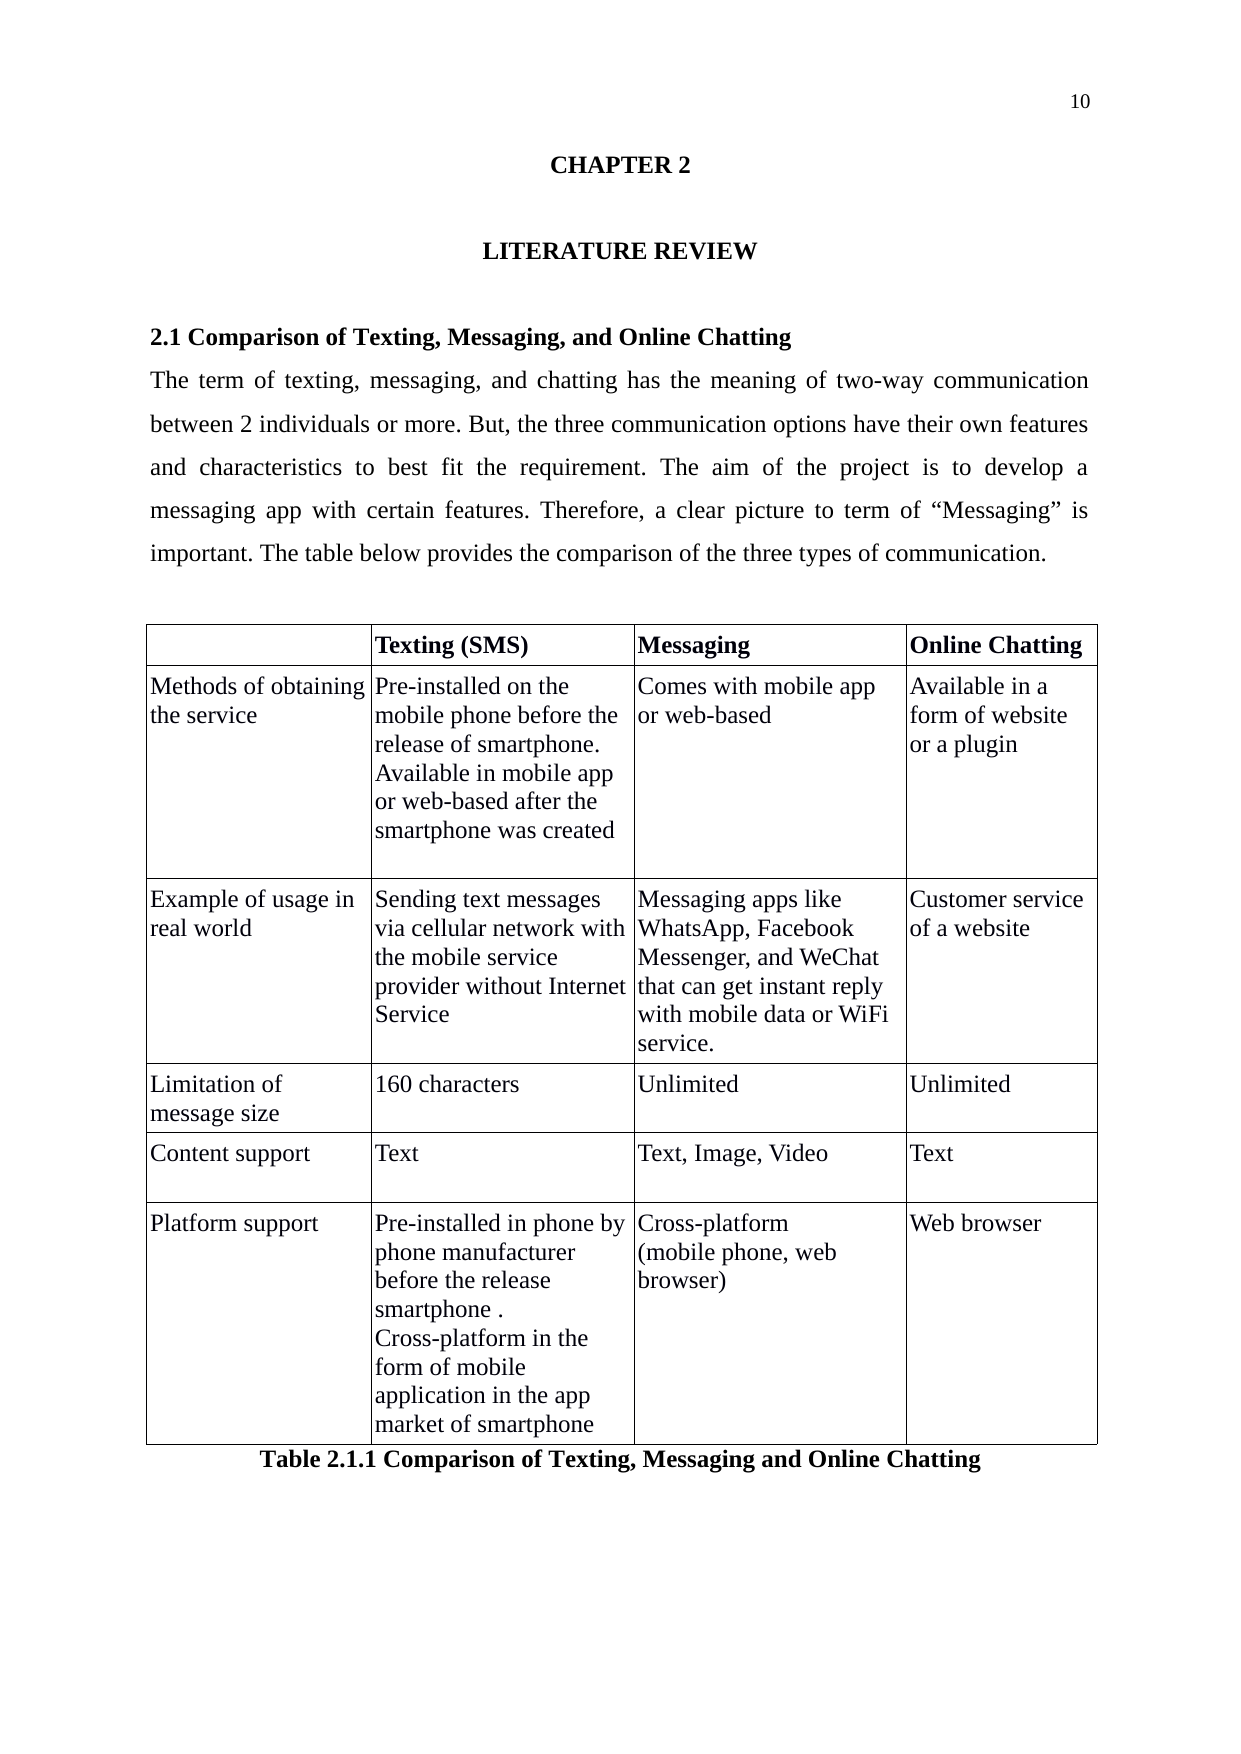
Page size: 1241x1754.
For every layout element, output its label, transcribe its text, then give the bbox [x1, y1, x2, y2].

table_cell Web browser [907, 1203, 1097, 1444]
table_cell Platform support [147, 1203, 371, 1444]
table_cell Text, Image, Video [635, 1133, 906, 1202]
table_cell Unlimited [635, 1064, 906, 1132]
text The term of texting, messaging, and chatting has the meaning of two-way communication between 2 individuals or more. But, the three communication options have their own features and characteristics to best fit the requirement. The aim of the project is to develop a messaging app with certain features. Therefore, a clear picture to term of “Messaging” is important. The table below provides the comparison of the three types of communication. [150, 366, 1090, 567]
table_cell Unlimited [907, 1064, 1097, 1132]
table_cell Pre-installed in phone by phone manufacturer before the release smartphone . Cross-platform in the form of mobile application in the app market of smartphone [372, 1203, 634, 1444]
table_header [147, 625, 371, 665]
table_cell Pre-installed on the mobile phone before the release of smartphone. Available in mobile app or web-based after the smartphone was created [372, 666, 634, 878]
table_cell Methods of obtaining the service [147, 666, 371, 878]
table_header Online Chatting [907, 625, 1097, 665]
table_cell Comes with mobile app or web-based [635, 666, 906, 878]
table_cell Cross-platform (mobile phone, web browser) [635, 1203, 906, 1444]
table_header Messaging [635, 625, 906, 665]
table_cell Messaging apps like WhatsApp, Facebook Messenger, and WeChat that can get instant reply with mobile data or WiFi service. [635, 879, 906, 1063]
table_cell Example of usage in real world [147, 879, 371, 1063]
subtitle CHAPTER 2 [150, 150, 1090, 179]
subtitle Comparison of Texting, Messaging, and Online Chatting [150, 322, 1090, 351]
table_header Texting (SMS) [372, 625, 634, 665]
table_cell Text [907, 1133, 1097, 1202]
table_cell Limitation of message size [147, 1064, 371, 1132]
table_cell Content support [147, 1133, 371, 1202]
text Table 2.1.1 Comparison of Texting, Messaging and Online Chatting [150, 1445, 1090, 1473]
table_cell Sending text messages via cellular network with the mobile service provider without Internet Service [372, 879, 634, 1063]
table_cell 160 characters [372, 1064, 634, 1132]
table_cell Text [372, 1133, 634, 1202]
subtitle LITERATURE REVIEW [150, 236, 1090, 265]
table_cell Available in a form of website or a plugin [907, 666, 1097, 878]
table_cell Customer service of a website [907, 879, 1097, 1063]
